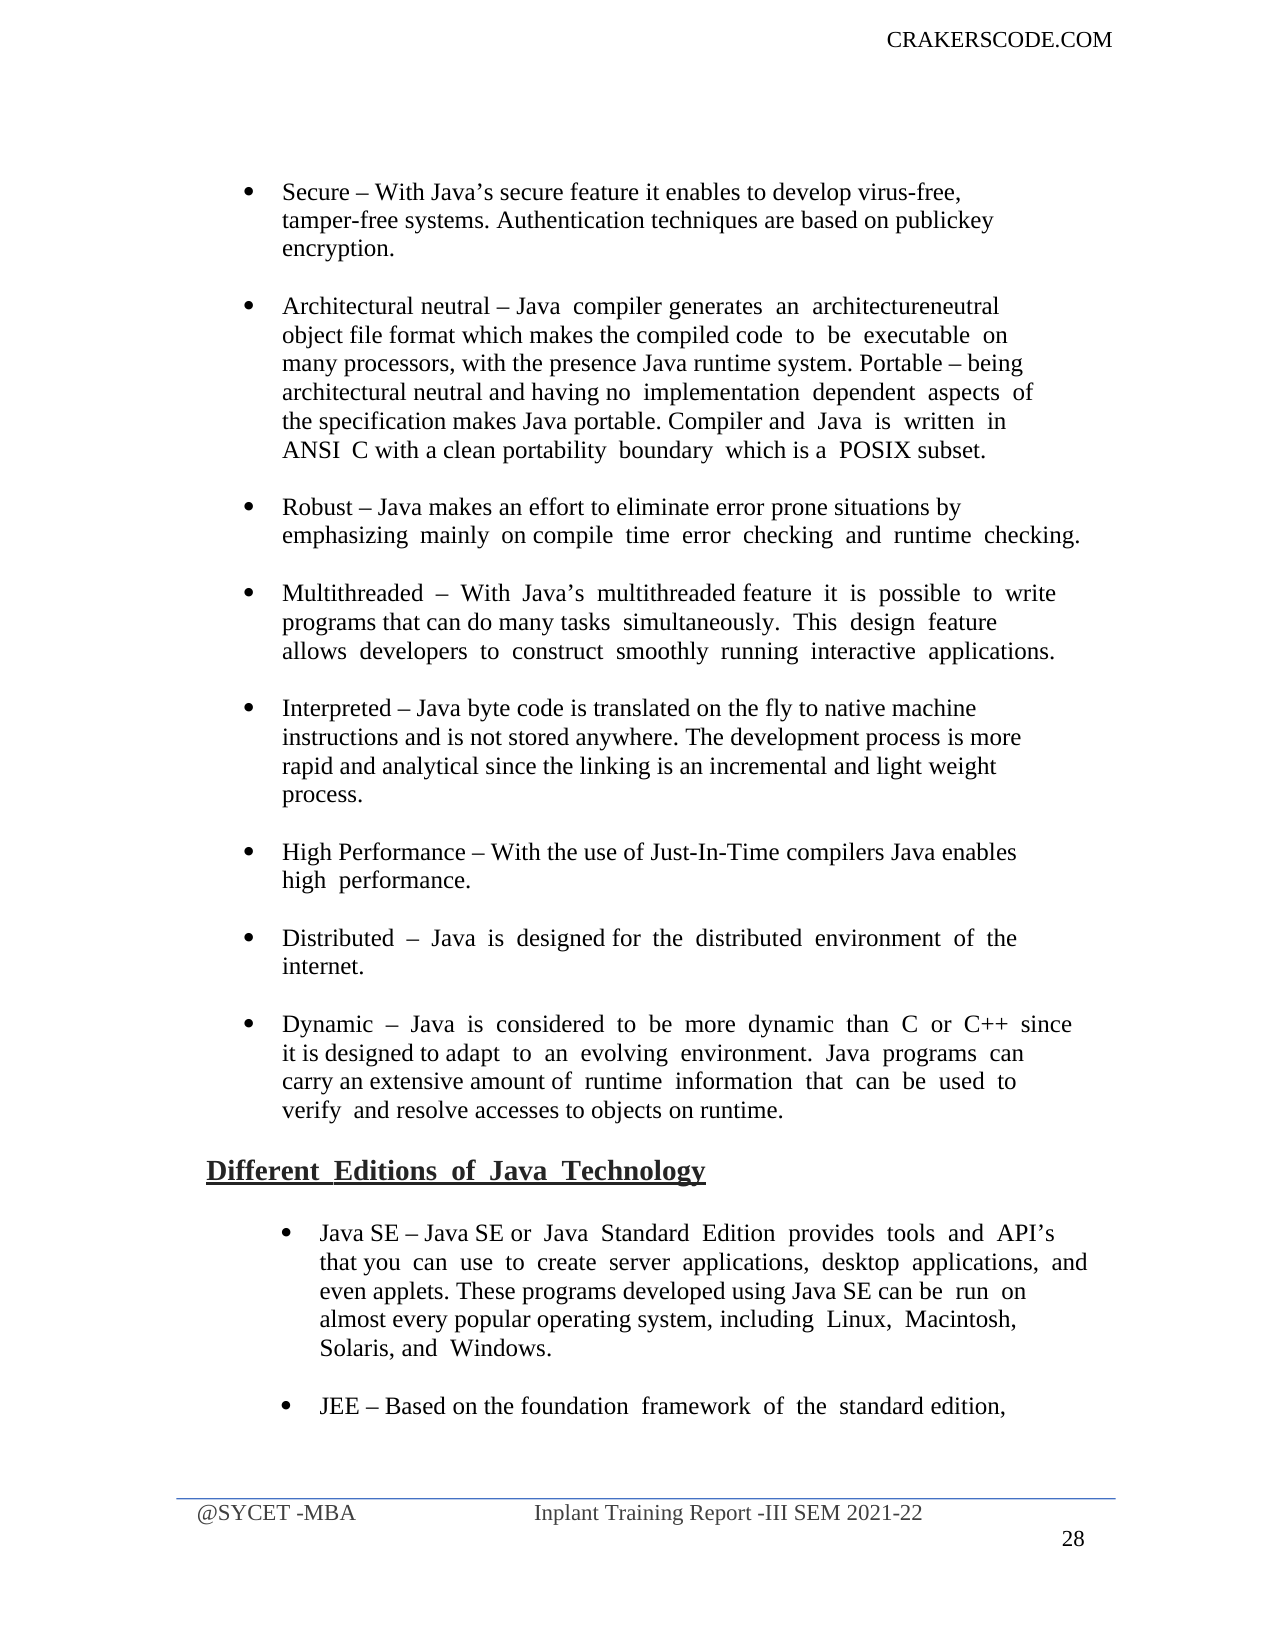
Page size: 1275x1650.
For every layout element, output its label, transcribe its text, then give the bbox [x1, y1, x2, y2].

list Multithreaded – With Java’s multithreaded feature it is possible to write programs that can do many tasks simultaneously. This design feature allows developers to construct smoothly running interactive applications. [244, 578, 1058, 665]
list Robust – Java makes an effort to eliminate error prone situations by emphasizing mainly on compile time error checking and runtime checking. [244, 493, 1081, 549]
list Interpreted – Java byte code is translated on the fly to native machine instructions and is not stored anywhere. The development process is more rapid and analytical since the linking is an incremental and light weight process. [244, 693, 1035, 808]
list JEE – Based on the foundation framework of the standard edition, [282, 1391, 1177, 1420]
list Java SE – Java SE or Java Standard Edition provides tools and API’s that you can use to create server applications, desktop applications, and even applets. These programs developed using Java SE can be run on almost every popular operating system, including Linux, Macintosh, Solaris, and Windows. [282, 1218, 1089, 1362]
subtitle Different Editions of Java Technology [206, 1153, 1177, 1186]
list Architectural neutral – Java compiler generates an architectureneutral object file format which makes the compiled code to be executable on many processors, with the presence Java runtime system. Portable – being architectural neutral and having no implementation dependent aspects of the specification makes Java portable. Compiler and Java is written in ANSI C with a clean portability boundary which is a POSIX subset. [244, 291, 1058, 463]
list Dynamic – Java is considered to be more dynamic than C or C++ since it is designed to adapt to an evolving environment. Java programs can carry an extensive amount of runtime information that can be used to verify and resolve accesses to objects on runtime. [244, 1009, 1073, 1124]
list High Performance – With the use of Just-In-Time compilers Java enables high performance. [244, 838, 1036, 894]
list Secure – With Java’s secure feature it enables to develop virus-free, tamper-free systems. Authentication techniques are based on publickey encryption. [244, 178, 995, 262]
list Distributed – Java is designed for the distributed environment of the internet. [244, 924, 1018, 980]
